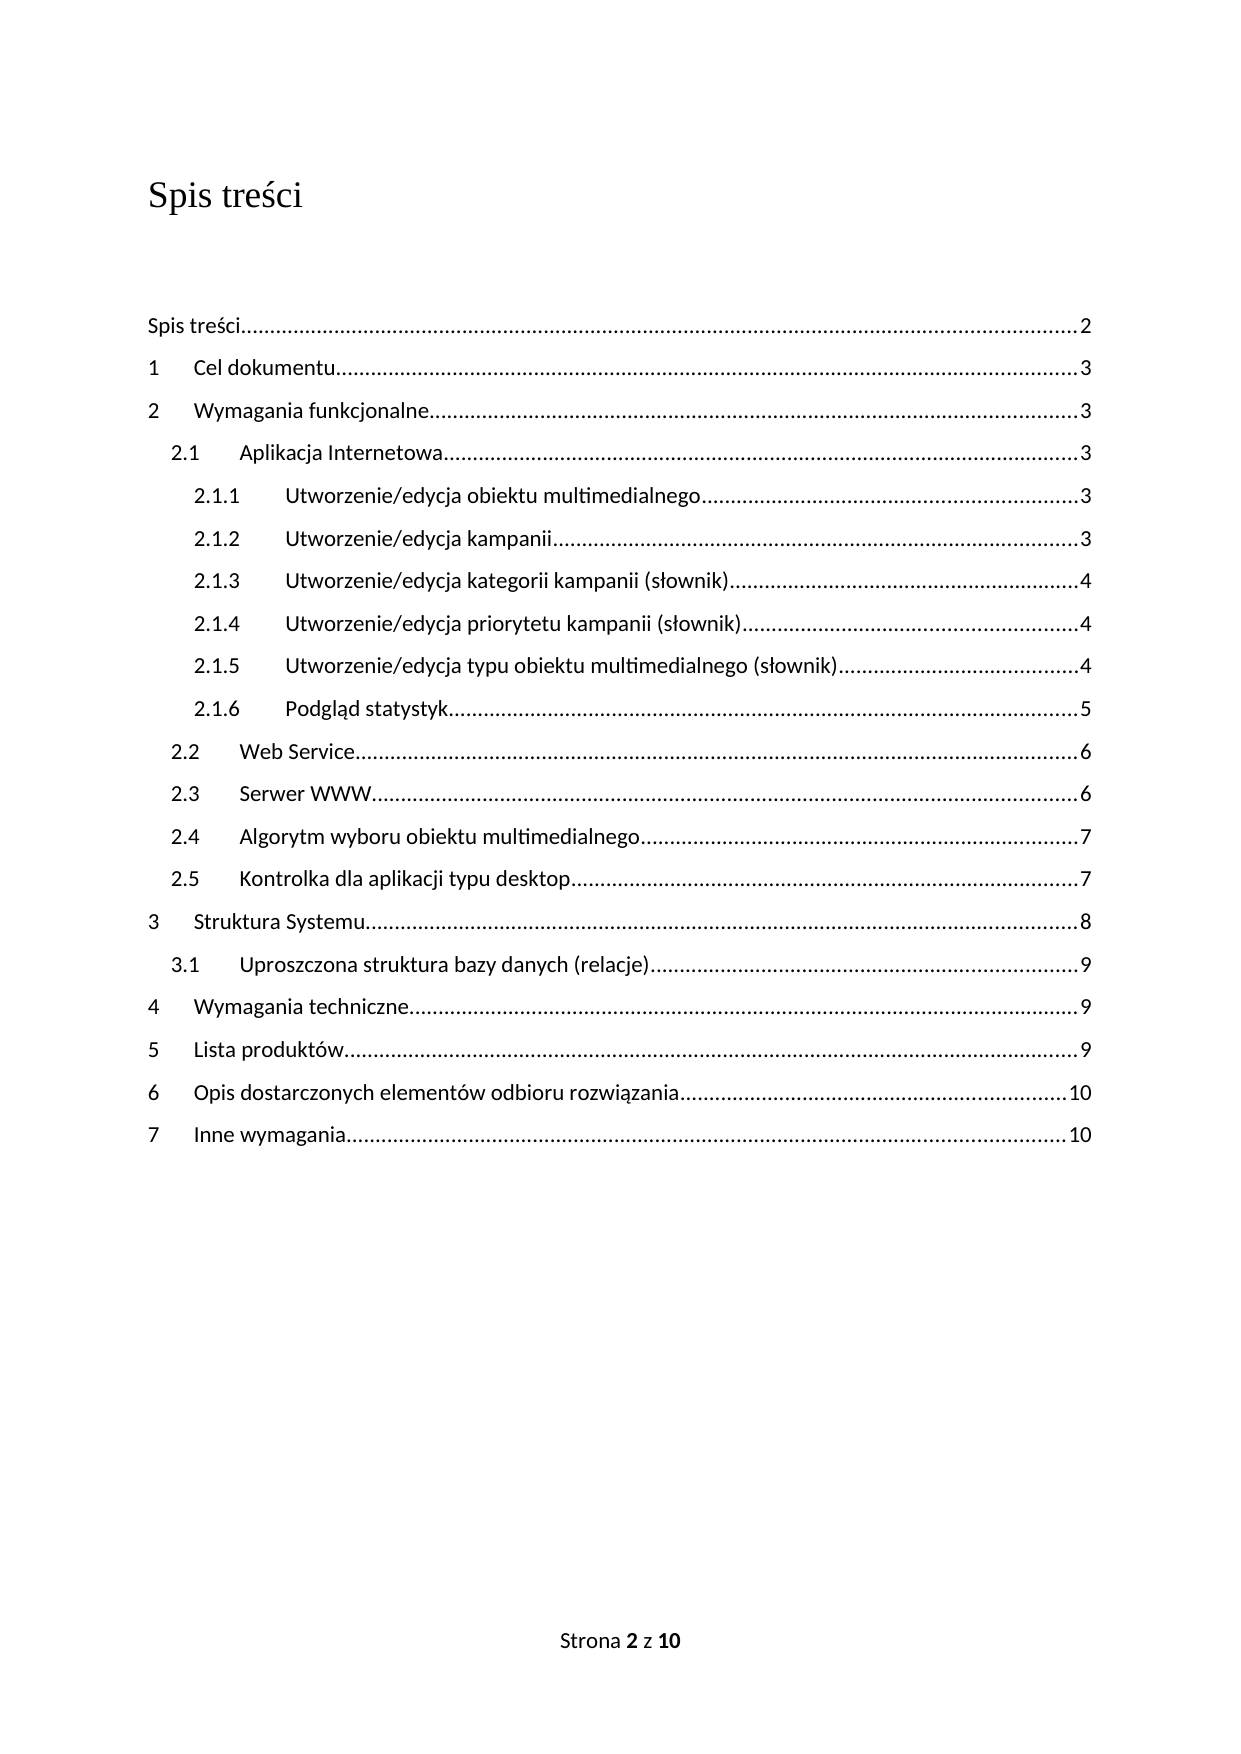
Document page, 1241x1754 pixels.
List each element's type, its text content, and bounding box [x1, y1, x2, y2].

subtitle Spis treści [148, 173, 1093, 216]
